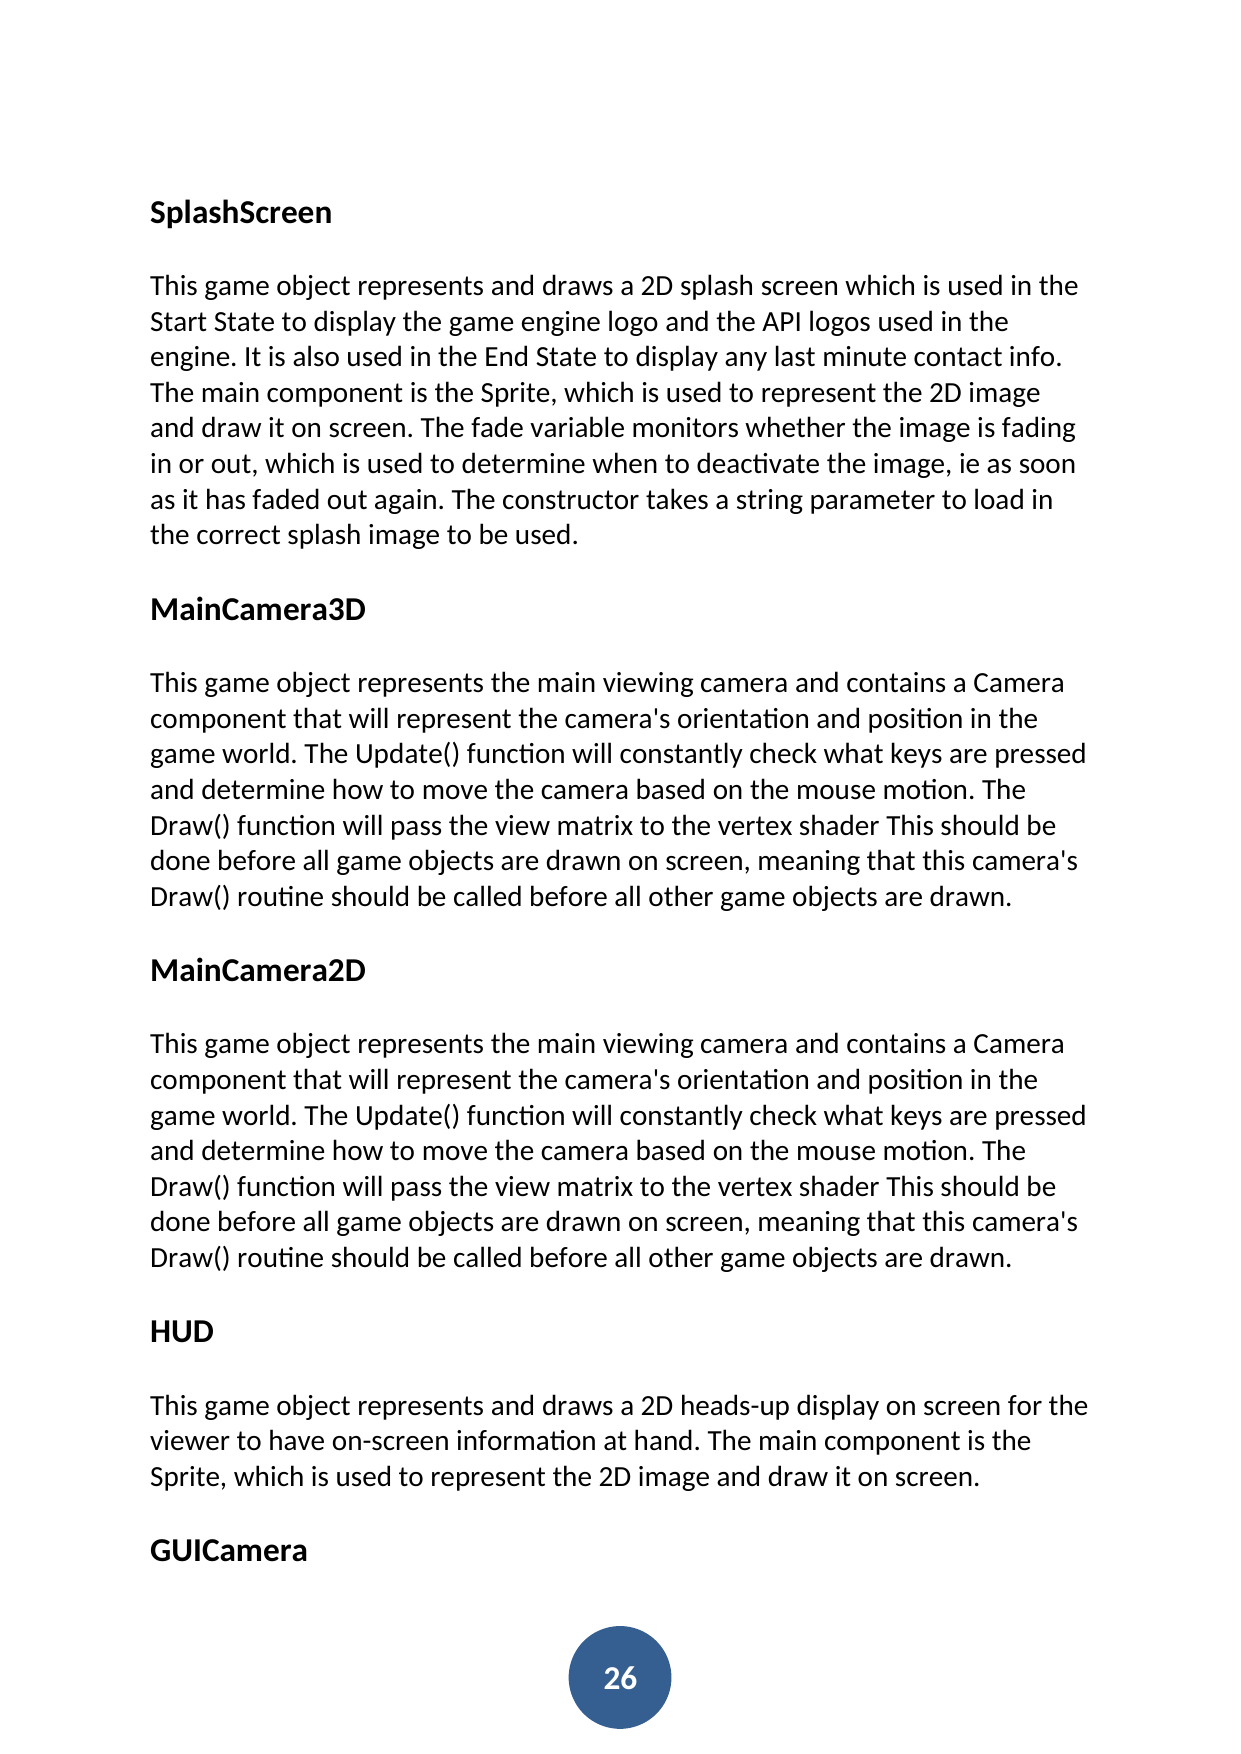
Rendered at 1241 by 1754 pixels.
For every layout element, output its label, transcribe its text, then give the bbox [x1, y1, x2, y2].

text This game object represents and draws a 2D heads-up display on screen for the viewer to have on-screen information at hand. The main component is the Sprite, which is used to represent the 2D image and draw it on screen. [150, 1387, 1090, 1494]
text HUD [150, 1310, 1090, 1351]
text This game object represents the main viewing camera and contains a Camera component that will represent the camera's orientation and position in the game world. The Update() function will constantly check what keys are pressed and determine how to move the camera based on the mouse motion. The Draw() function will pass the view matrix to the vertex shader This should be done before all game objects are drawn on screen, meaning that this camera's Draw() routine should be called before all other game objects are drawn. [150, 1025, 1090, 1275]
text GUICamera [150, 1529, 1090, 1570]
text This game object represents the main viewing camera and contains a Camera component that will represent the camera's orientation and position in the game world. The Update() function will constantly check what keys are pressed and determine how to move the camera based on the mouse motion. The Draw() function will pass the view matrix to the vertex shader This should be done before all game objects are drawn on screen, meaning that this camera's Draw() routine should be called before all other game objects are drawn. [150, 664, 1090, 913]
text This game object represents and draws a 2D splash screen which is used in the Start State to display the game engine logo and the API logos used in the engine. It is also used in the End State to display any last minute contact info. The main component is the Sprite, which is used to represent the 2D image and draw it on screen. The fade variable monitors whether the image is fading in or out, which is used to determine when to deactivate the image, ie as soon as it has faded out again. The constructor takes a string parameter to load in the correct splash image to be used. [150, 267, 1090, 552]
text MainCamera2D [150, 949, 1090, 990]
text SplashScreen [150, 191, 1090, 231]
text MainCamera3D [150, 588, 1090, 628]
